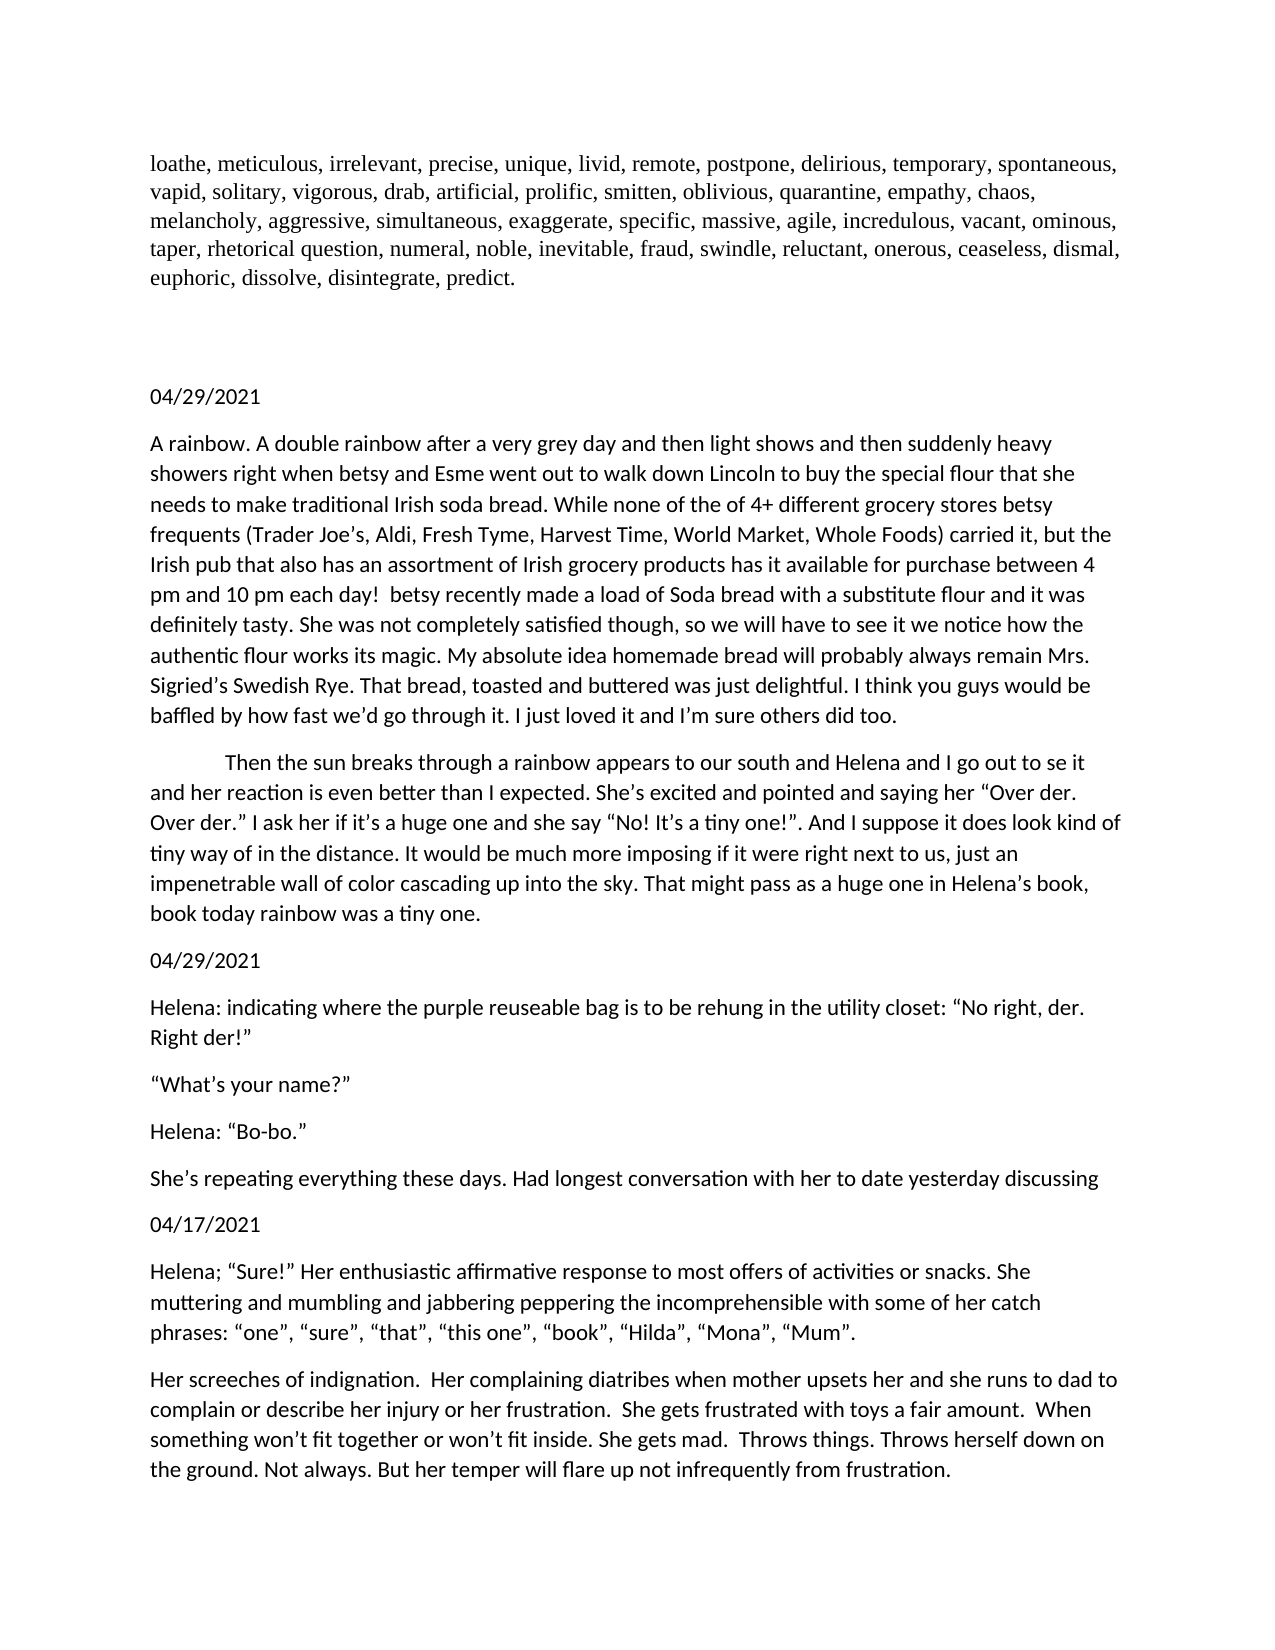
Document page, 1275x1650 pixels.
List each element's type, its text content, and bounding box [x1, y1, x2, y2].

text She’s repeating everything these days. Had longest conversation with her to date yesterday discussing [150, 1164, 1125, 1192]
text Then the sun breaks through a rainbow appears to our south and Helena and I go out to se it and her reaction is even better than I expected. She’s excited and pointed and saying her “Over der. Over der.” I ask her if it’s a huge one and she say “No! It’s a tiny one!”. And I suppose it does look kind of tiny way of in the distance. It would be much more imposing if it were right next to us, just an impenetrable wall of color cascading up into the sky. That might pass as a huge one in Helena’s book, book today rainbow was a tiny one. [150, 748, 1125, 927]
text Helena: “Bo-bo.” [150, 1117, 1125, 1145]
text 04/17/2021 [150, 1211, 1125, 1238]
text Helena: indicating where the purple reuseable bag is to be rehung in the utility closet: “No right, der. Right der!” [150, 993, 1125, 1051]
text 04/29/2021 [150, 382, 1125, 410]
text “What’s your name?” [150, 1070, 1125, 1098]
text 04/29/2021 [150, 946, 1125, 974]
